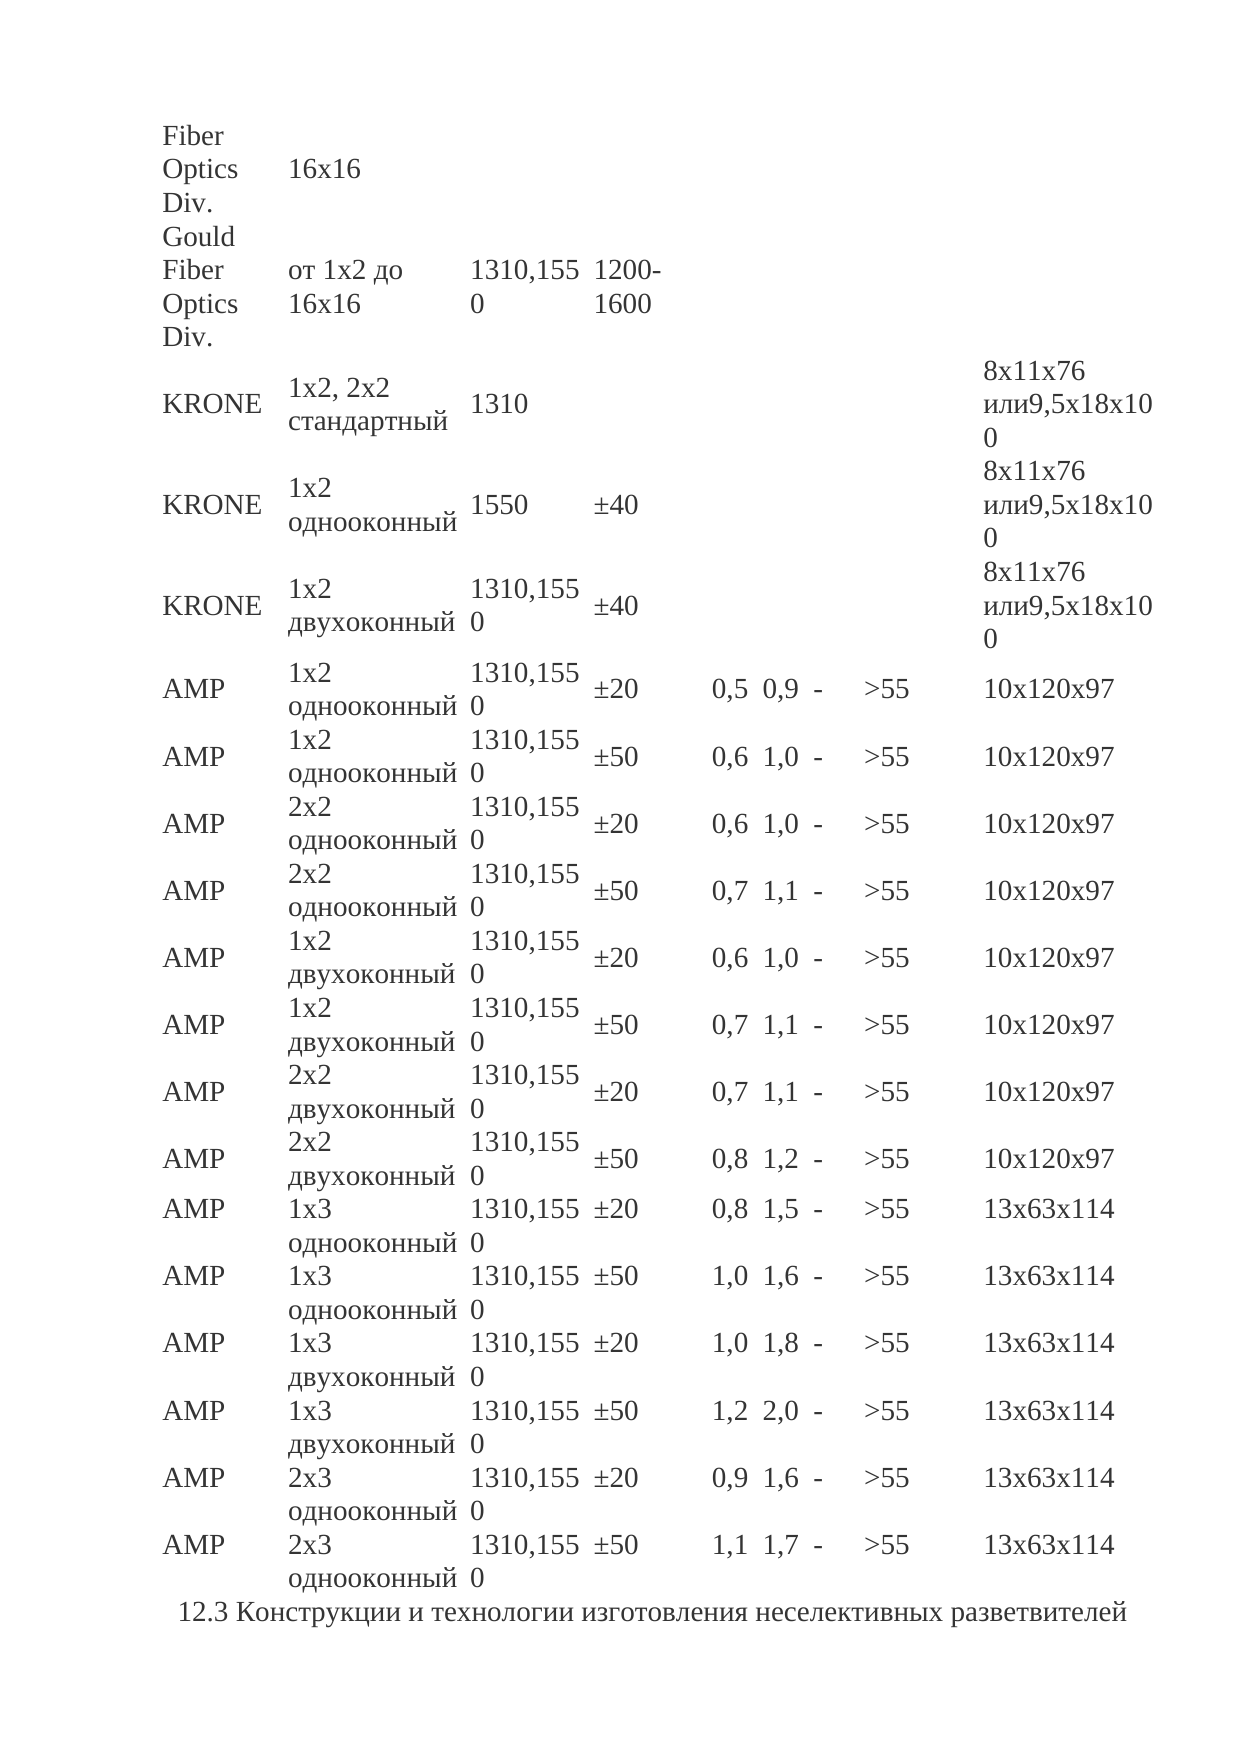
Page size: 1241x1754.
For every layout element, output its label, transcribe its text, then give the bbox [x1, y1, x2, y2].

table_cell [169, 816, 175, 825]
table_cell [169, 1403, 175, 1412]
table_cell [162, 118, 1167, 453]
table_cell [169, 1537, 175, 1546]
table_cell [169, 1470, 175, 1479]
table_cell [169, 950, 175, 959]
text 12.3 Конструкции и технологии изготовления неселективных разветвителей [177, 1594, 1152, 1627]
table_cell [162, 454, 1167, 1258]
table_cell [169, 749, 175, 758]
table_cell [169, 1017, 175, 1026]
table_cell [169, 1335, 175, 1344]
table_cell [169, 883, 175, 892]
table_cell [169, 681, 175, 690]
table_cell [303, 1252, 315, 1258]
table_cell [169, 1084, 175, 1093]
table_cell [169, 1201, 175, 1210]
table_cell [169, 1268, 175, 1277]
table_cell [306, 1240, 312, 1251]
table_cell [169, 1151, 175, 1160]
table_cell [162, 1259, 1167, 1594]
